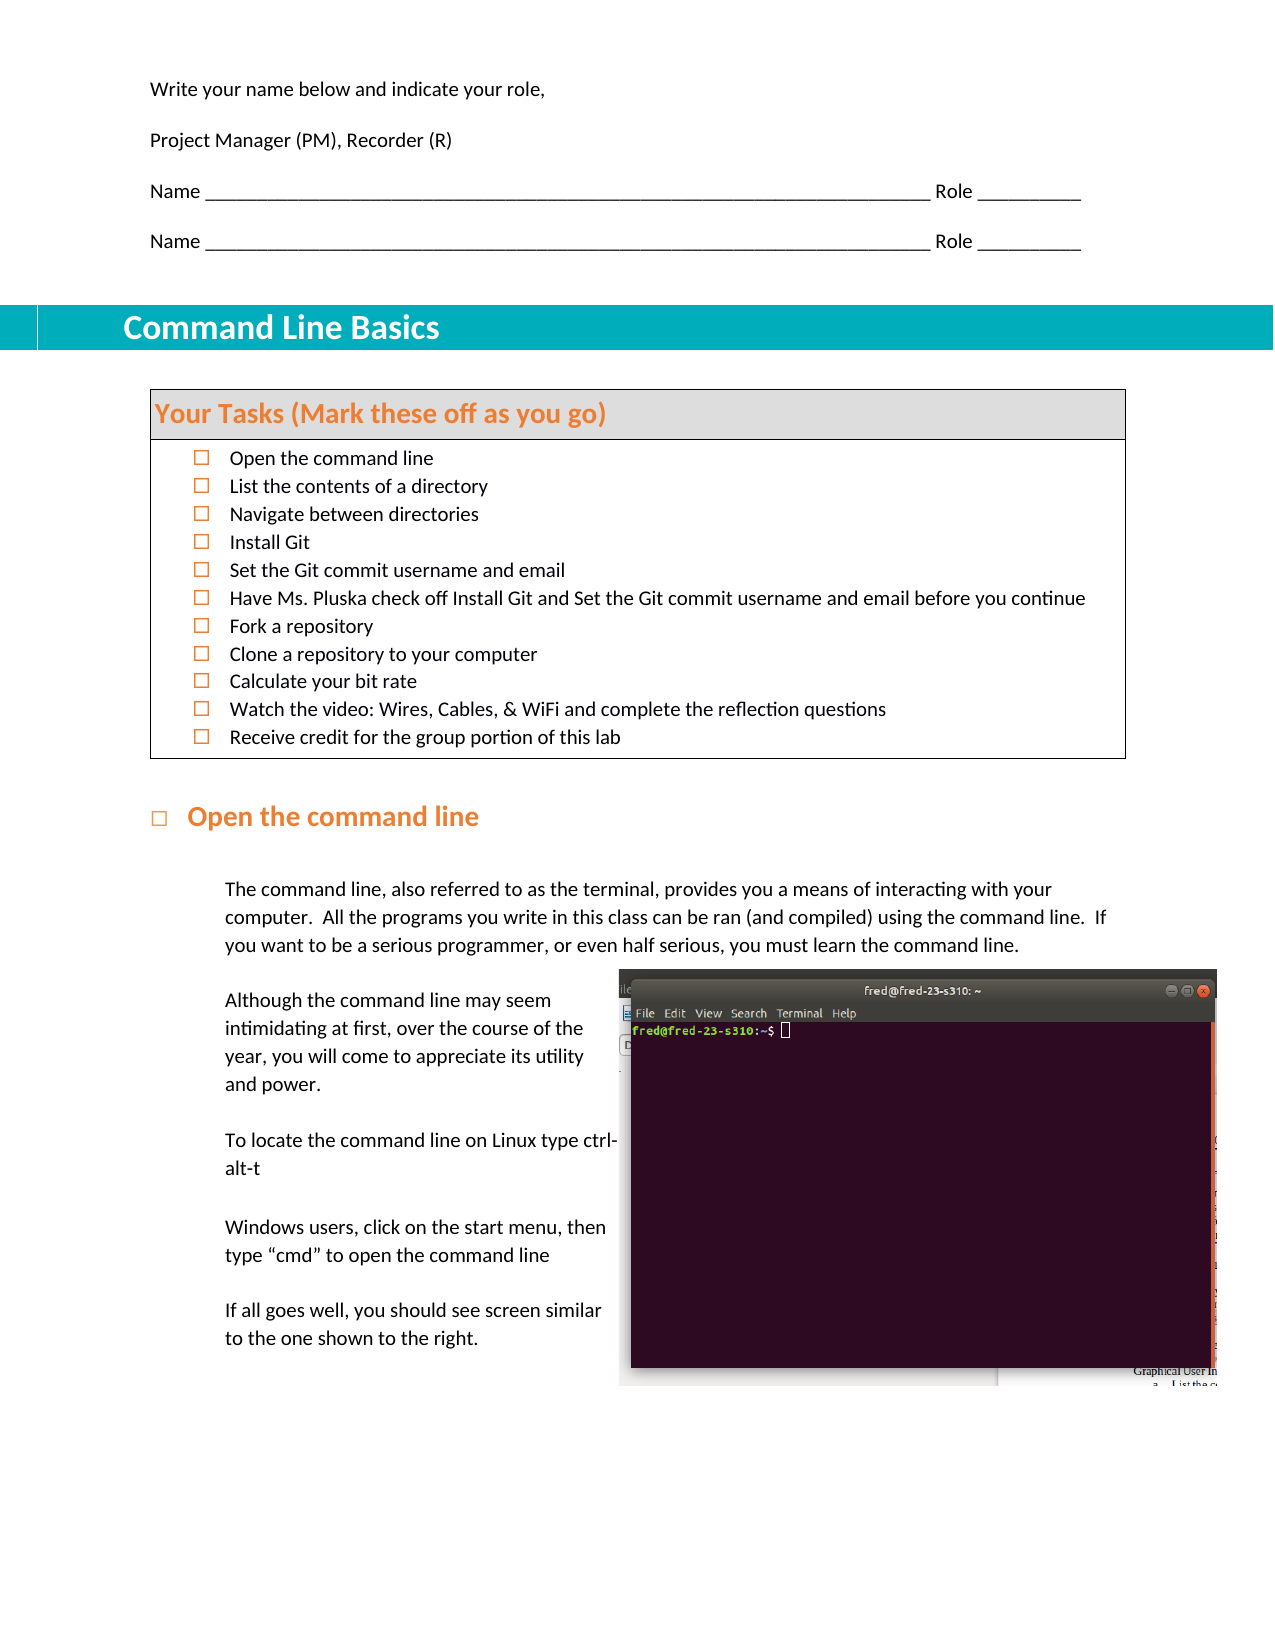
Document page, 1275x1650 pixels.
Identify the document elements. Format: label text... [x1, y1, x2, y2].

list The command line, also referred to as the terminal, provides you a means of interacting with your computer. All the programs you write in this class can be ran (and compiled) using the command line. If you want to be a serious programmer, or even half serious, you must learn the command line. [225, 876, 1125, 957]
table_header Command Line Basics [123, 305, 1117, 350]
list If all goes well, you should see screen similar to the one shown to the right. [225, 1298, 618, 1351]
list Windows users, click on the start menu, then type “cmd” to open the command line [225, 1214, 618, 1267]
table_cell Open the command line List the contents of a directory Navigate between directories Install Git Set the Git commit username and email Have Ms. Pluska check off Install Git and Set the Git commit username and email before you continue Fork a repository Clone a repository to your computer Calculate your bit rate Watch the video: Wires, Cables, & WiFi and complete the reflection questions Receive credit for the group portion of this lab [151, 440, 1125, 758]
picture [618, 969, 1217, 1386]
list To locate the command line on Linux type ctrl-alt-t [225, 1127, 618, 1181]
table_header [38, 305, 123, 350]
table_header Your Tasks (Mark these off as you go) [151, 390, 1125, 439]
table_header [1117, 305, 1273, 350]
list Although the command line may seem intimidating at first, over the course of the year, you will come to appreciate its utility and power. [225, 988, 618, 1097]
table_header [0, 305, 37, 350]
list Open the command line [150, 798, 1125, 833]
